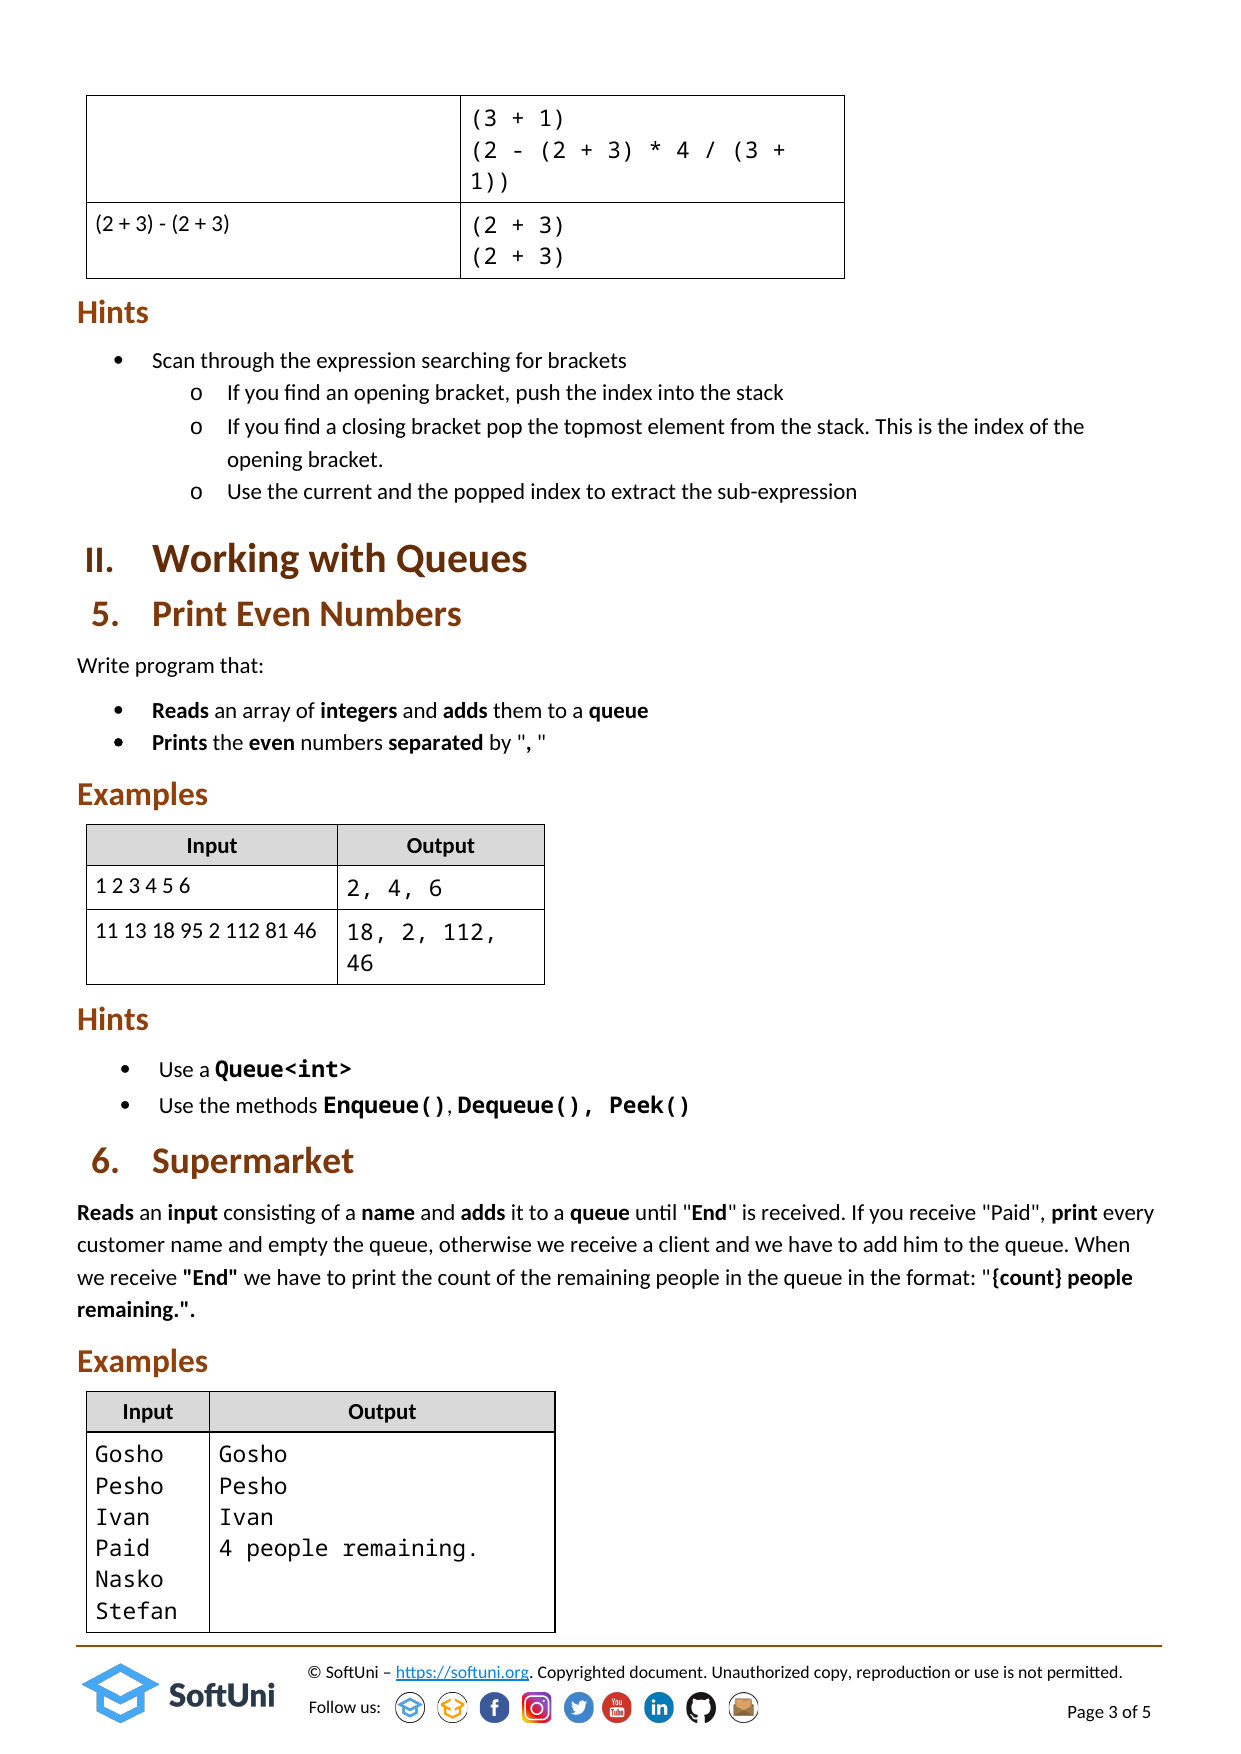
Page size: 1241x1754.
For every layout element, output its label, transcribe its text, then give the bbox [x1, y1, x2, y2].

text Reads an input consisting of a name and adds it to a queue until "End" is received. If you receive "Paid", print every customer name and empty the queue, otherwise we receive a client and we have to add him to the queue. When we receive "End" we have to print the count of the remaining people in the queue in the format: "{count} people remaining.". [77, 1198, 1163, 1323]
list Use a Queue<int> [121, 1053, 1163, 1084]
table_header Input [87, 825, 337, 865]
table_cell 11 13 18 95 2 112 81 46 [87, 910, 337, 984]
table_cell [87, 96, 460, 202]
table_cell 1 2 3 4 5 6 [87, 866, 337, 909]
subtitle Hints [77, 998, 1163, 1038]
list Prints the even numbers separated by ", " [114, 728, 1163, 756]
list If you find an opening bracket, push the index into the stack [189, 378, 1163, 407]
picture [479, 1692, 510, 1723]
table_cell (2 + 3) (2 + 3) [461, 203, 844, 277]
subtitle Examples [77, 1339, 1163, 1380]
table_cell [87, 1433, 209, 1632]
picture [602, 1692, 632, 1723]
picture [644, 1692, 653, 1701]
subtitle Supermarket [91, 1137, 1163, 1183]
picture [658, 1705, 667, 1714]
picture [75, 1658, 281, 1729]
table_cell (2 + 3) - (2 + 3) [87, 203, 460, 277]
table_cell 18, 2, 112, 46 [338, 910, 544, 984]
picture [686, 1692, 716, 1723]
subtitle Print Even Numbers [91, 590, 1163, 636]
list Scan through the expression searching for brackets [114, 346, 1163, 374]
table_header Output [338, 825, 544, 865]
picture [437, 1692, 468, 1723]
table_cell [210, 1433, 554, 1632]
table_header Output [210, 1392, 554, 1431]
picture [665, 1714, 674, 1723]
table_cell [461, 96, 844, 202]
subtitle Examples [77, 773, 1163, 813]
list Reads an array of integers and adds them to a queue [114, 696, 1163, 724]
subtitle Hints [77, 291, 1163, 332]
subtitle Working with Queues [114, 532, 1163, 583]
picture [522, 1692, 552, 1723]
picture [728, 1692, 759, 1723]
picture [644, 1714, 653, 1723]
list If you find a closing bracket pop the topmost element from the stack. This is the index of the opening bracket. [189, 412, 1163, 473]
text Write program that: [77, 651, 1163, 679]
picture [564, 1692, 594, 1723]
picture [395, 1692, 425, 1723]
list Use the methods Enqueue(), Dequeue(), Peek() [121, 1089, 1163, 1120]
table_cell 2, 4, 6 [338, 866, 544, 909]
picture [665, 1692, 674, 1701]
list Use the current and the popped index to extract the sub-expression [189, 477, 1163, 507]
table_header Input [87, 1392, 209, 1431]
